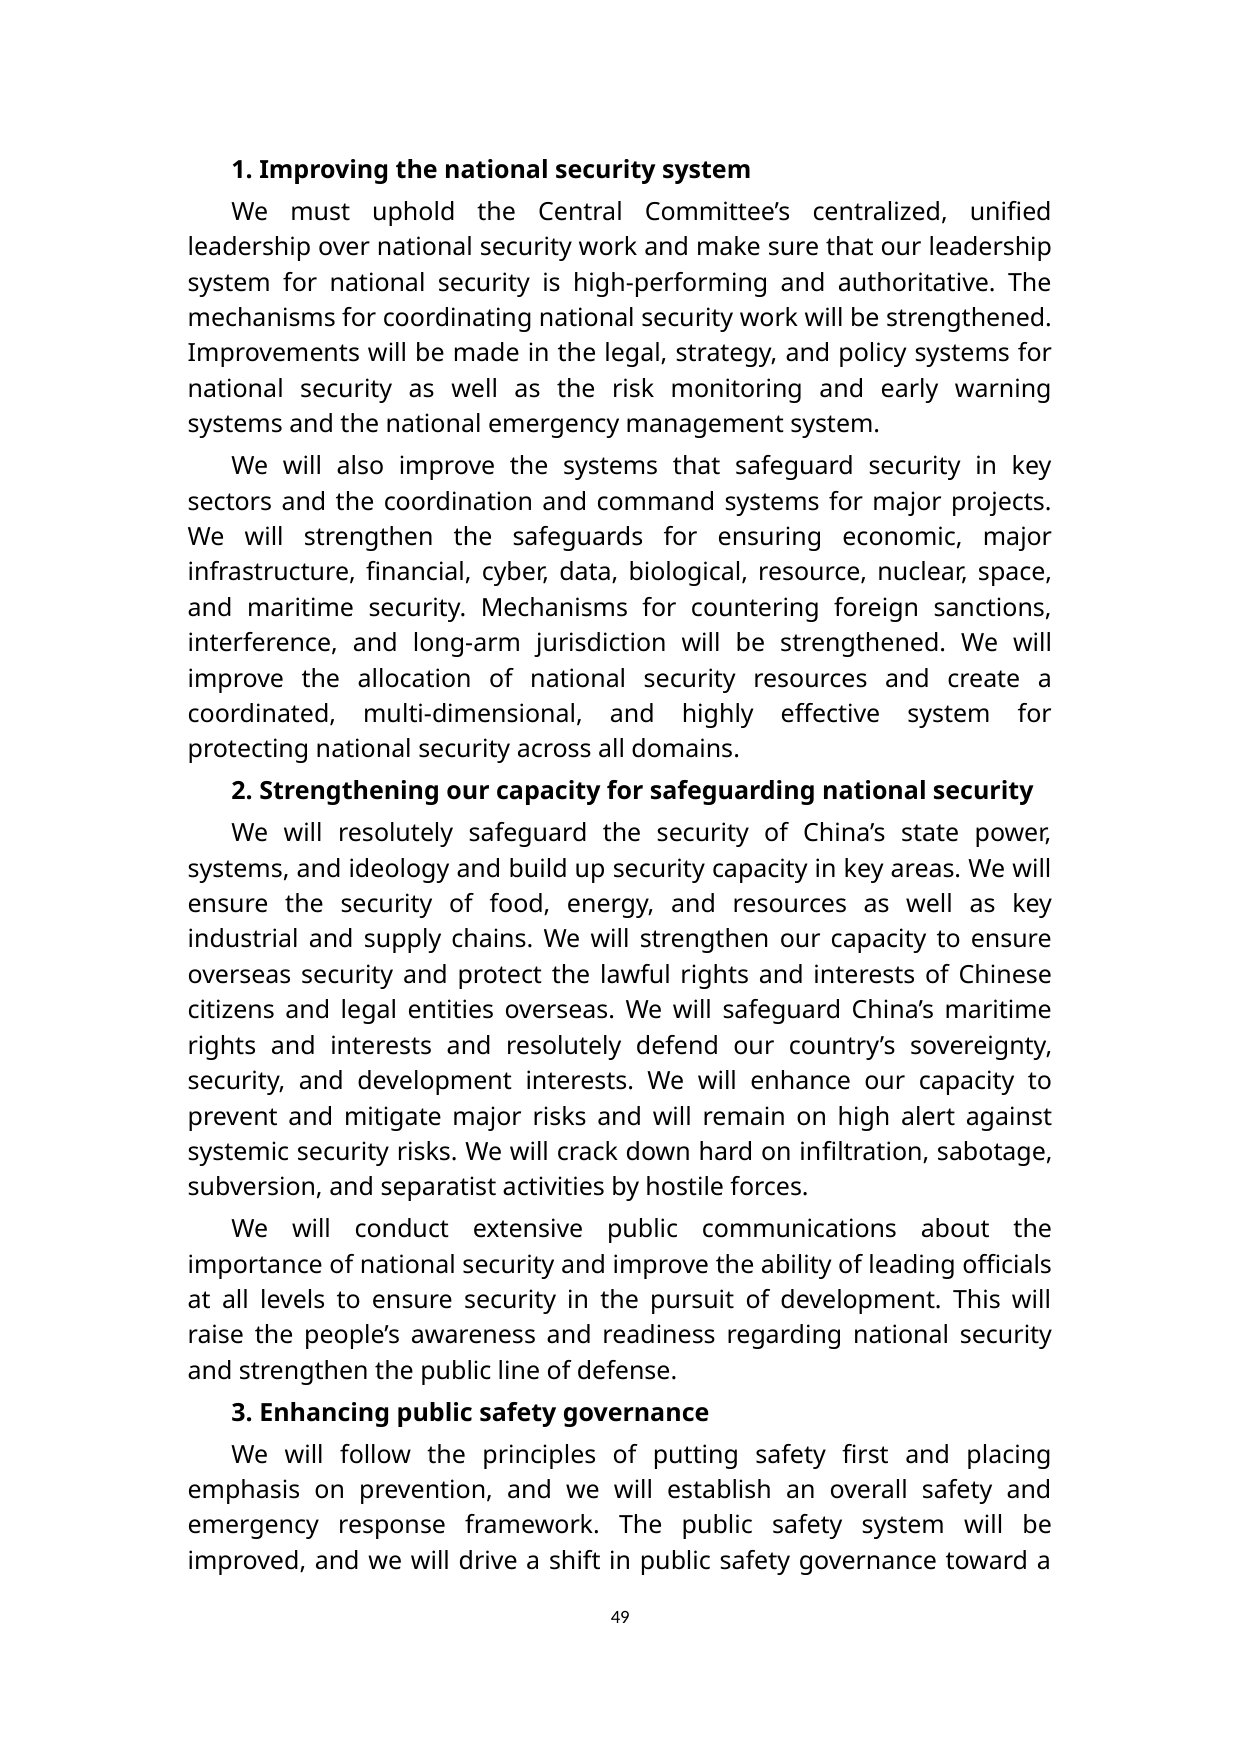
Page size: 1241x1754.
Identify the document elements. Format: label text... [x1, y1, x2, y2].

text We will also improve the systems that safeguard security in key sectors and the coordination and command systems for major projects. We will strengthen the safeguards for ensuring economic, major infrastructure, financial, cyber, data, biological, resource, nuclear, space, and maritime security. Mechanisms for countering foreign sanctions, interference, and long-arm jurisdiction will be strengthened. We will improve the allocation of national security resources and create a coordinated, multi-dimensional, and highly effective system for protecting national security across all domains. [187, 446, 1053, 765]
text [187, 1435, 1053, 1576]
text 3. Enhancing public safety governance [187, 1393, 1053, 1428]
text We will conduct extensive public communications about the importance of national security and improve the ability of leading officials at all levels to ensure security in the pursuit of development. This will raise the people’s awareness and readiness regarding national security and strengthen the public line of defense. [187, 1209, 1053, 1386]
text We must uphold the Central Committee’s centralized, unified leadership over national security work and make sure that our leadership system for national security is high-performing and authoritative. The mechanisms for coordinating national security work will be strengthened. Improvements will be made in the legal, strategy, and policy systems for national security as well as the risk monitoring and early warning systems and the national emergency management system. [187, 192, 1053, 440]
text 1. Improving the national security system [187, 150, 1053, 185]
text 2. Strengthening our capacity for safeguarding national security [187, 771, 1053, 807]
text We will resolutely safeguard the security of China’s state power, systems, and ideology and build up security capacity in key areas. We will ensure the security of food, energy, and resources as well as key industrial and supply chains. We will strengthen our capacity to ensure overseas security and protect the lawful rights and interests of Chinese citizens and legal entities overseas. We will safeguard China’s maritime rights and interests and resolutely defend our country’s sovereignty, security, and development interests. We will enhance our capacity to prevent and mitigate major risks and will remain on high alert against systemic security risks. We will crack down hard on inﬁltration, sabotage, subversion, and separatist activities by hostile forces. [187, 813, 1053, 1203]
